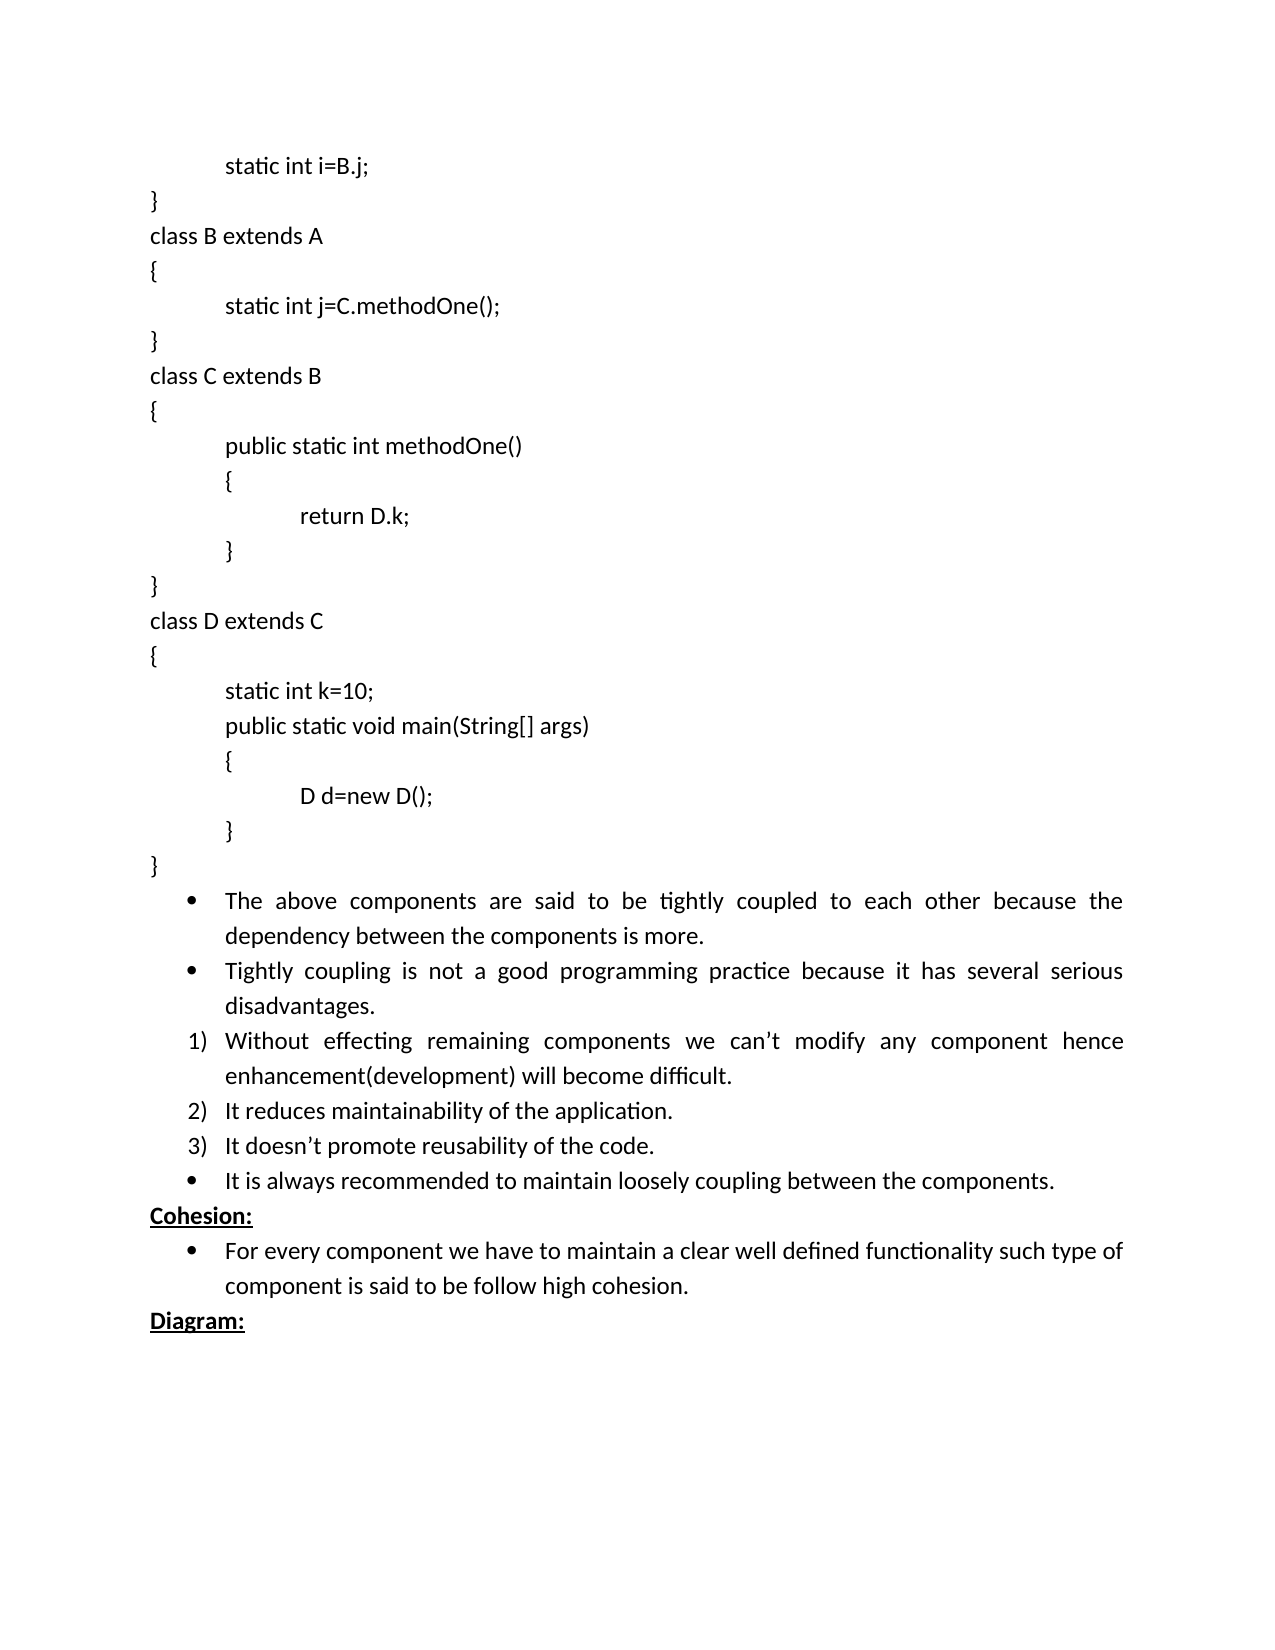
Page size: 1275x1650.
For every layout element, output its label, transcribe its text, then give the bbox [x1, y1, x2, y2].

text class C extends B [150, 360, 1125, 391]
text D d=new D(); [150, 780, 1125, 811]
list Without effecting remaining components we can’t modify any component hence enhancement(development) will become difficult. [187, 1025, 1125, 1091]
text { [150, 640, 1125, 671]
list It doesn’t promote reusability of the code. [187, 1130, 1125, 1161]
list The above components are said to be tightly coupled to each other because the dependency between the components is more. [187, 885, 1125, 951]
list It reduces maintainability of the application. [187, 1095, 1125, 1126]
list It is always recommended to maintain loosely coupling between the components. [187, 1165, 1125, 1196]
text class B extends A [150, 220, 1125, 251]
text return D.k; [150, 500, 1125, 531]
text class D extends C [150, 605, 1125, 636]
list Tightly coupling is not a good programming practice because it has several serious disadvantages. [187, 955, 1125, 1021]
list For every component we have to maintain a clear well defined functionality such type of component is said to be follow high cohesion. [187, 1235, 1125, 1301]
text } [150, 185, 1125, 216]
text static int k=10; [150, 675, 1125, 706]
text } [150, 535, 1125, 566]
text Cohesion: [150, 1200, 1125, 1231]
text } [150, 325, 1125, 356]
text { [150, 395, 1125, 426]
text { [150, 465, 1125, 496]
text static int i=B.j; [150, 150, 1125, 181]
text public static int methodOne() [150, 430, 1125, 461]
text static int j=C.methodOne(); [150, 290, 1125, 321]
text } [150, 570, 1125, 601]
text Diagram: [150, 1305, 1125, 1336]
text public static void main(String[] args) [150, 710, 1125, 741]
text } [150, 850, 1125, 881]
text { [150, 745, 1125, 776]
text } [150, 815, 1125, 846]
text { [150, 255, 1125, 286]
